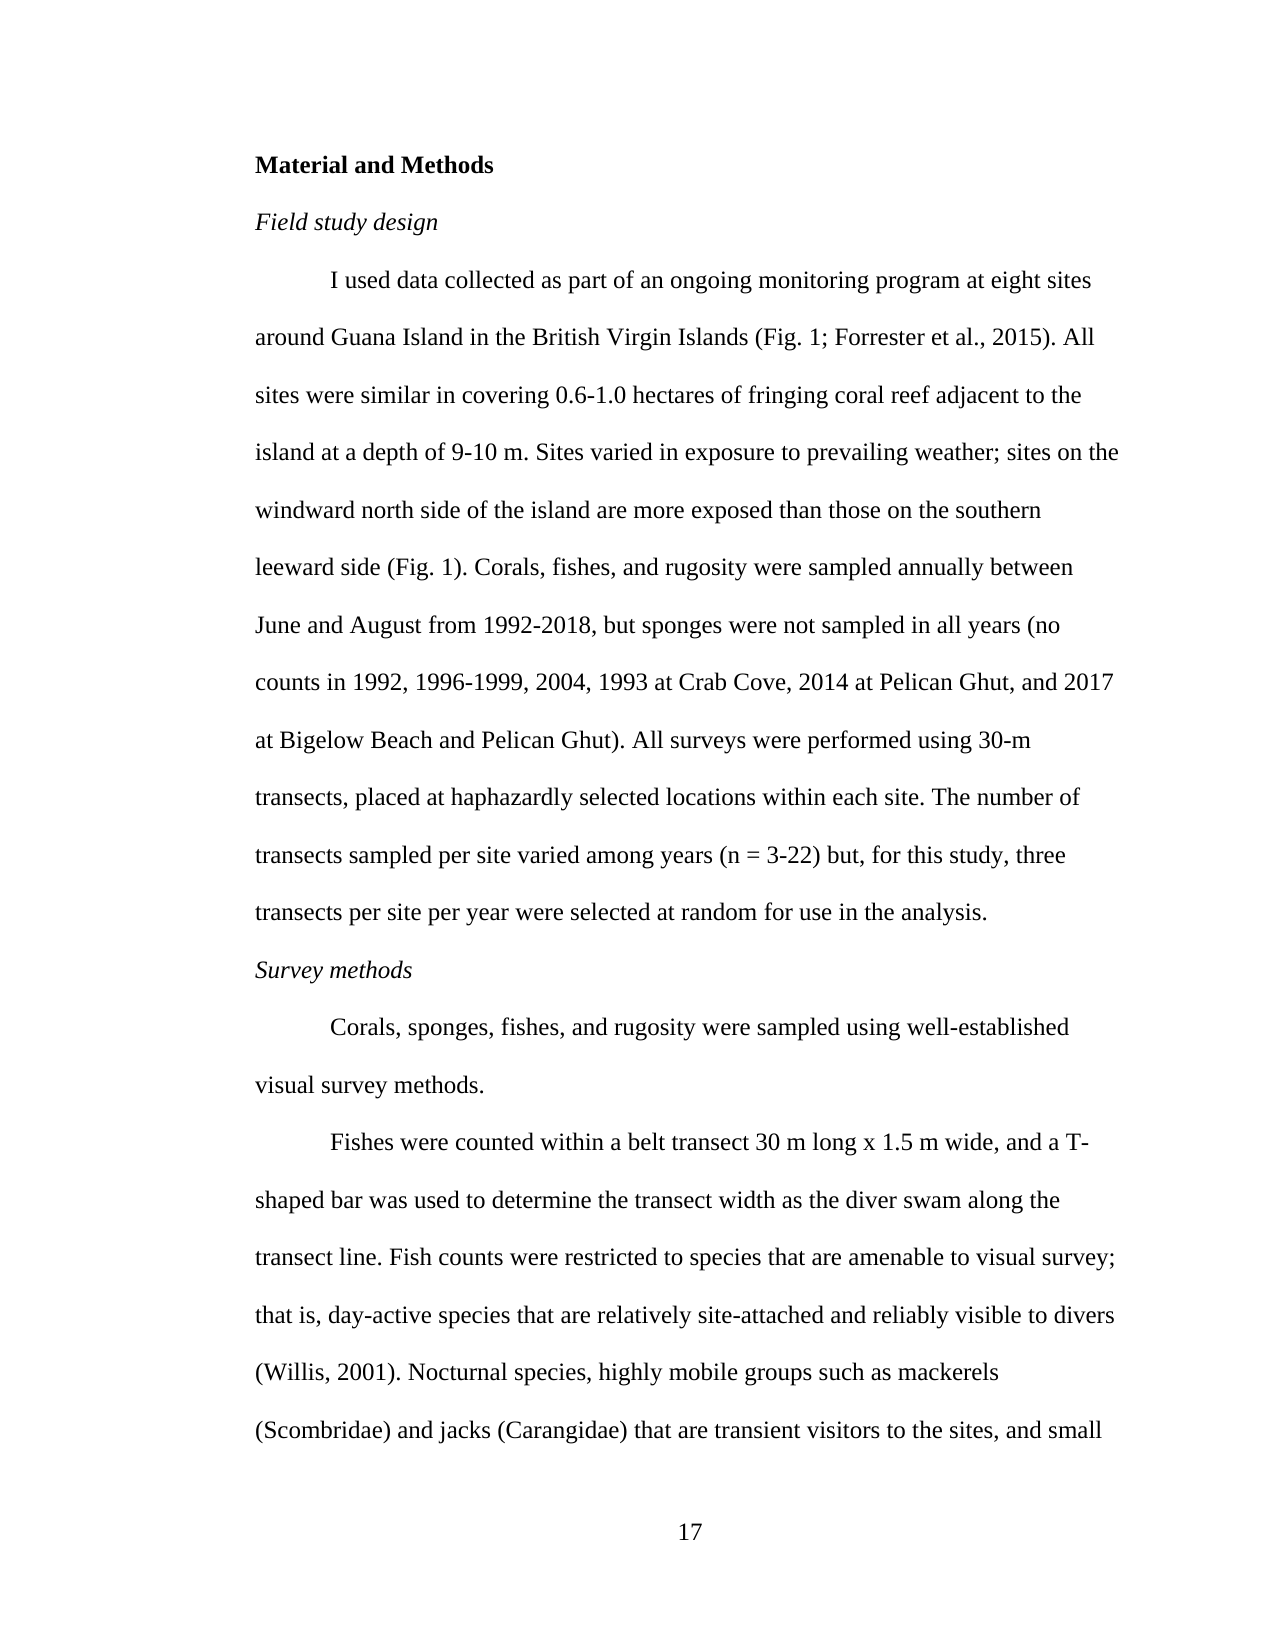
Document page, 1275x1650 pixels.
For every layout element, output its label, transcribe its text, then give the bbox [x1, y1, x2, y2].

text Material and Methods [255, 150, 1125, 179]
subtitle Survey methods [255, 955, 1125, 984]
text Corals, sponges, fishes, and rugosity were sampled using well-established visual survey methods. [255, 1012, 1125, 1099]
subtitle Field study design [255, 207, 1125, 236]
text I used data collected as part of an ongoing monitoring program at eight sites around Guana Island in the British Virgin Islands (Fig. 1; Forrester et al., 2015). All sites were similar in covering 0.6-1.0 hectares of fringing coral reef adjacent to the island at a depth of 9-10 m. Sites varied in exposure to prevailing weather; sites on the windward north side of the island are more exposed than those on the southern leeward side (Fig. 1). Corals, fishes, and rugosity were sampled annually between June and August from 1992-2018, but sponges were not sampled in all years (no counts in 1992, 1996-1999, 2004, 1993 at Crab Cove, 2014 at Pelican Ghut, and 2017 at Bigelow Beach and Pelican Ghut). All surveys were performed using 30-m transects, placed at haphazardly selected locations within each site. The number of transects sampled per site varied among years (n = 3-22) but, for this study, three transects per site per year were selected at random for use in the analysis. [255, 265, 1125, 926]
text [255, 1127, 1125, 1444]
